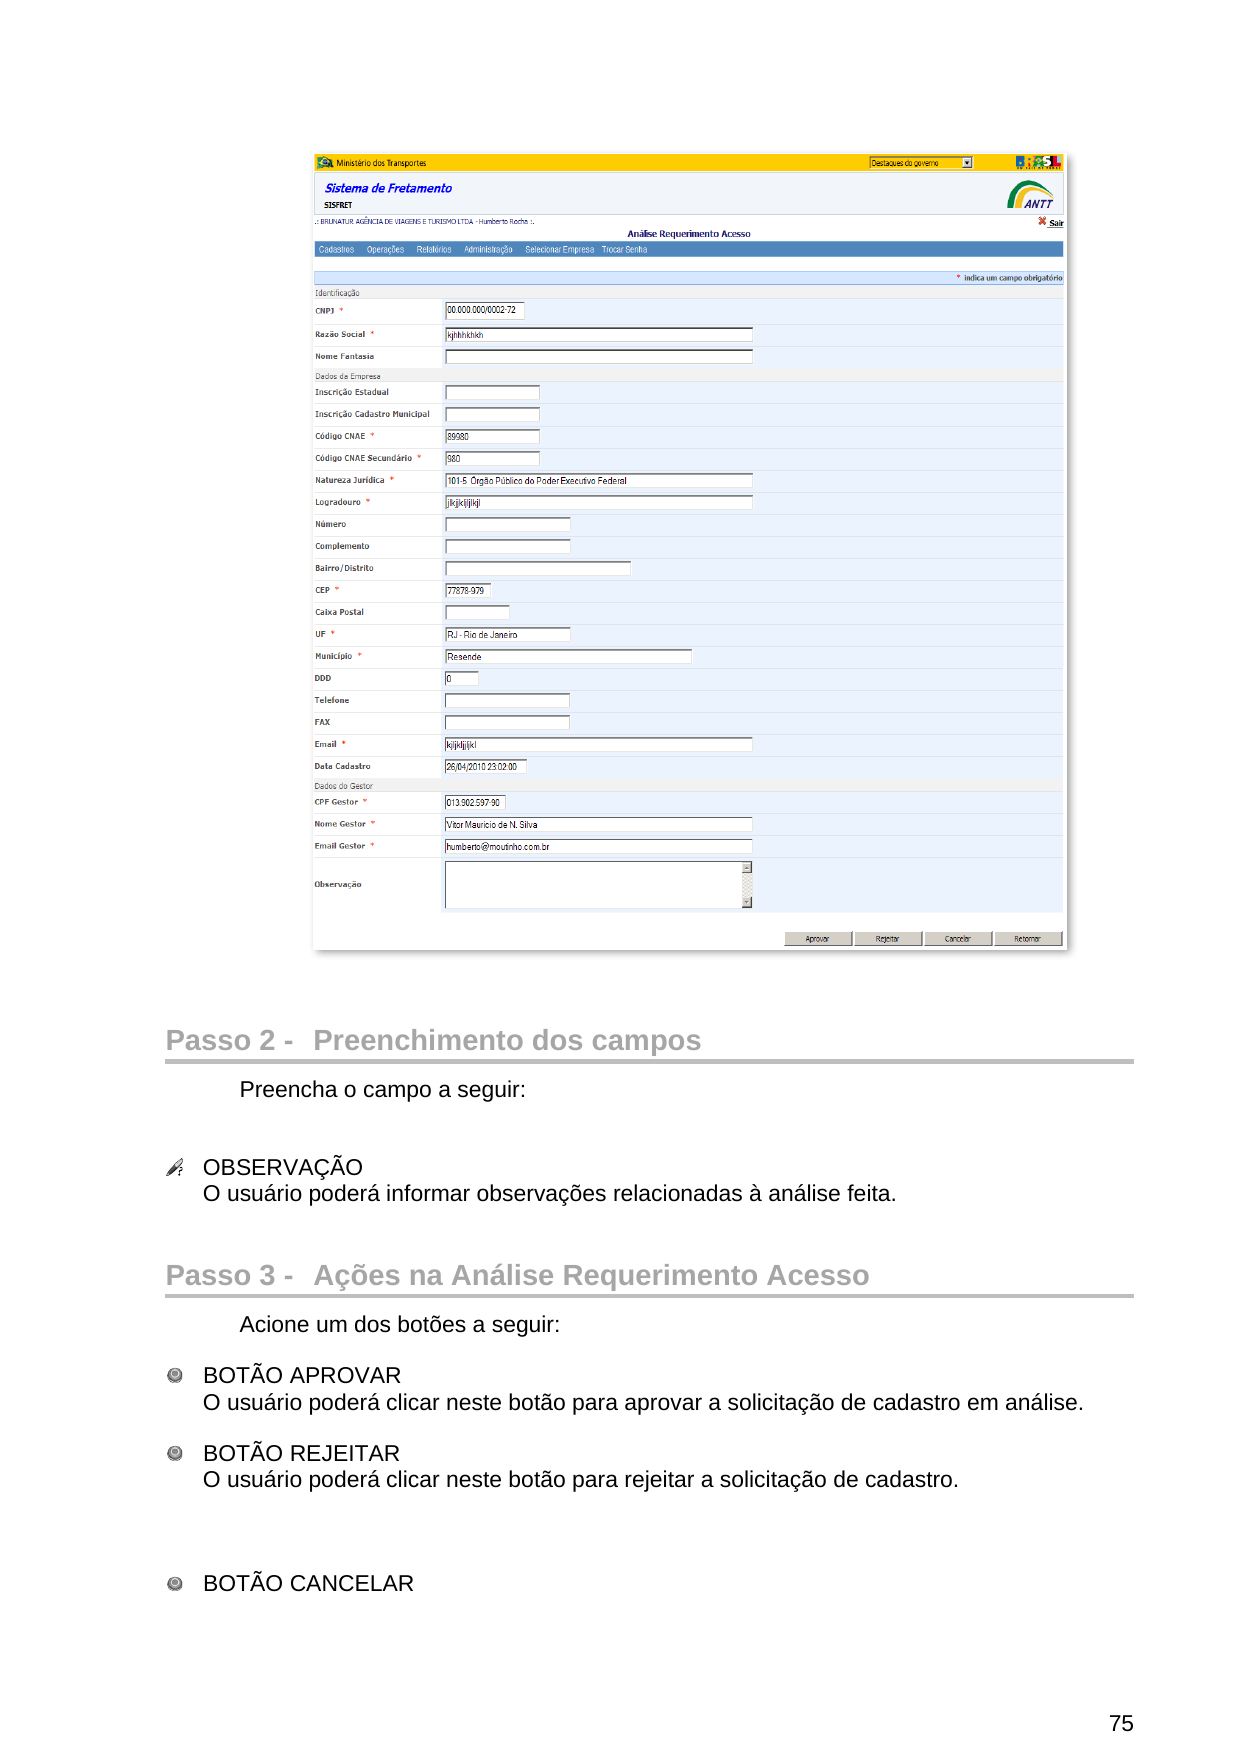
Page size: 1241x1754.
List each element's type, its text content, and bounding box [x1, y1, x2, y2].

picture [166, 1575, 183, 1592]
text Observação [165, 1154, 1134, 1180]
picture [166, 1158, 183, 1176]
text Acione um dos botões a seguir: [165, 1311, 1134, 1337]
picture [313, 153, 1067, 950]
picture [166, 1444, 183, 1462]
text Botão Cancelar [165, 1570, 1134, 1597]
text Ações na Análise Requerimento Acesso [165, 1258, 1134, 1294]
text Botão Rejeitar [165, 1440, 1134, 1466]
picture [166, 1366, 183, 1384]
text O usuário poderá clicar neste botão para aprovar a solicitação de cadastro em análise. [203, 1388, 1134, 1415]
text O usuário poderá clicar neste botão para rejeitar a solicitação de cadastro. [203, 1466, 1134, 1492]
text Preencha o campo a seguir: [165, 1076, 1134, 1102]
text Botão Aprovar [165, 1362, 1134, 1388]
text Preenchimento dos campos [165, 1023, 1134, 1059]
text O usuário poderá informar observações relacionadas à análise feita. [203, 1180, 1134, 1207]
